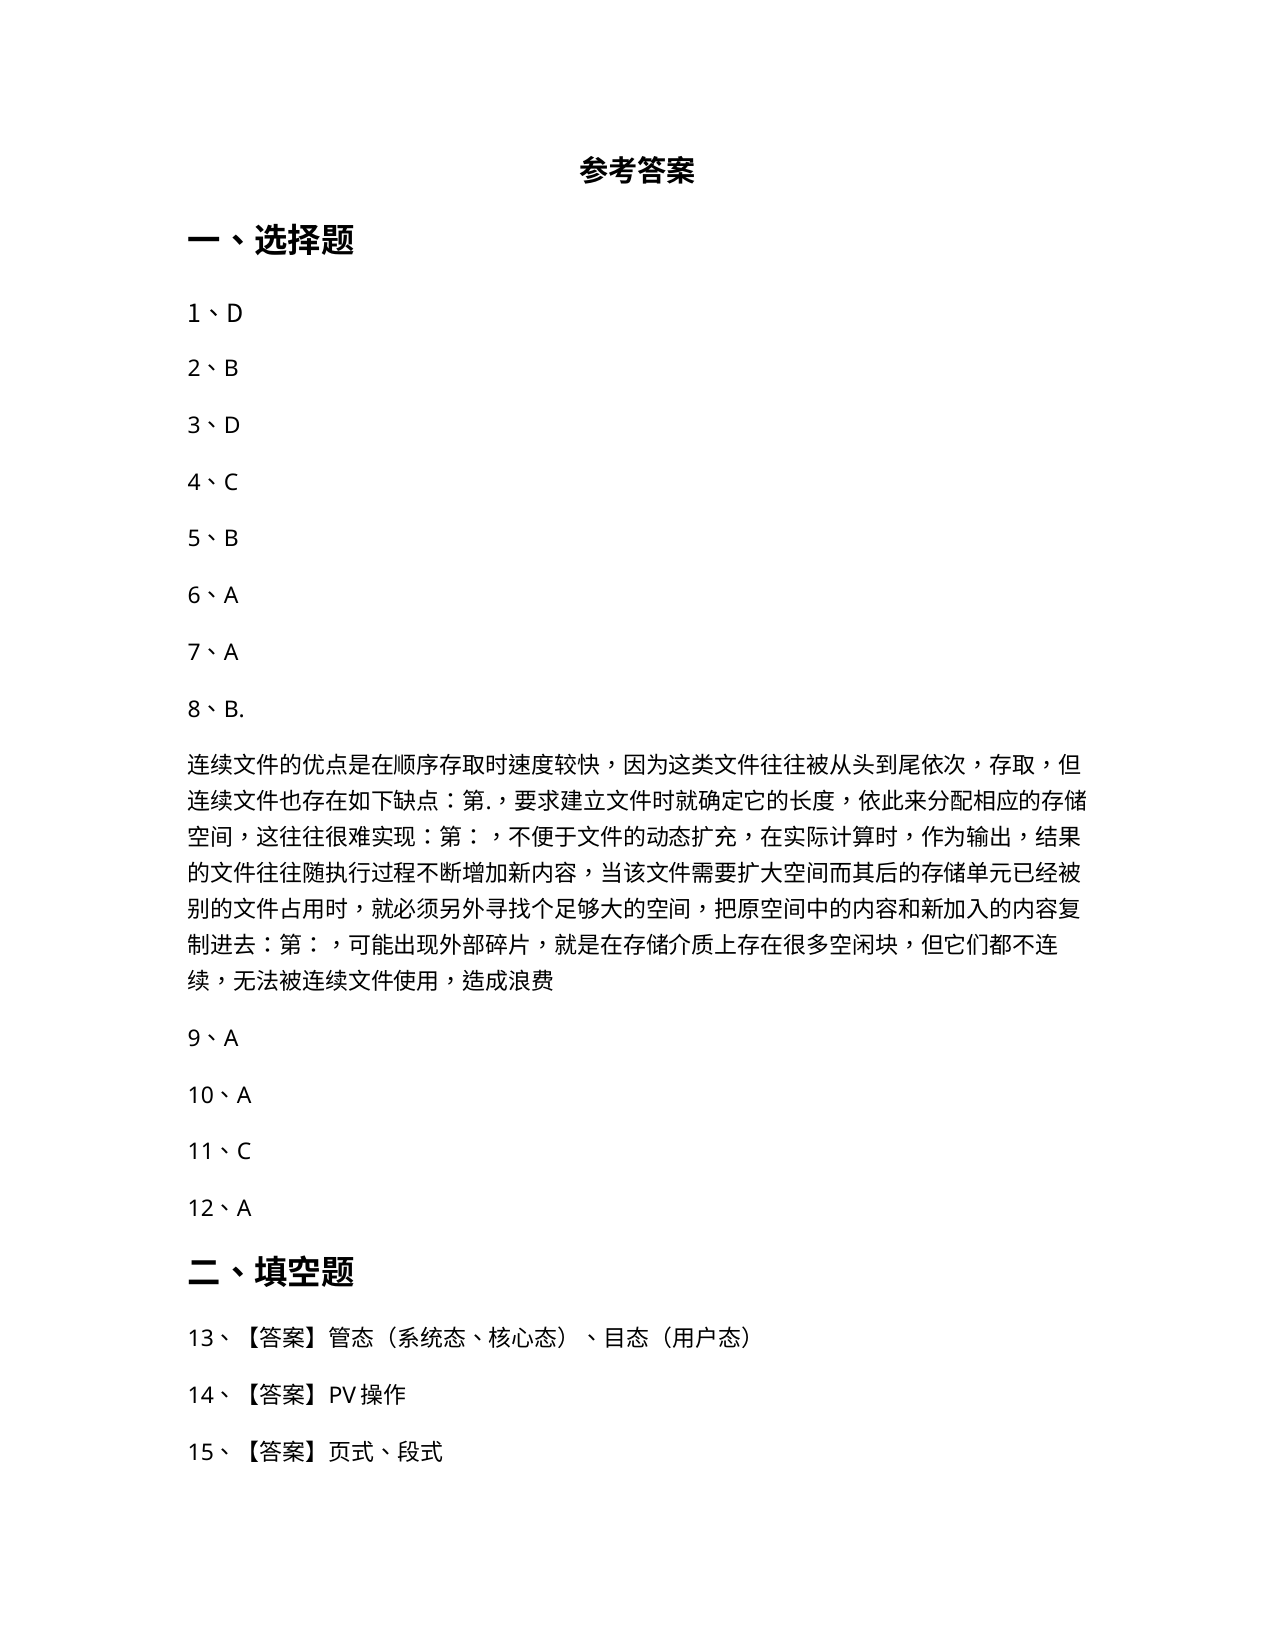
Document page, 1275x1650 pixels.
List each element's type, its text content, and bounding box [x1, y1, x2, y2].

text 13、【答案】管态（系统态、核心态）、目态（用户态） [187, 1322, 1087, 1353]
text 2、B [187, 352, 1087, 383]
text 1、D [187, 289, 1087, 331]
text 7、A [187, 636, 1087, 667]
text 8、B. [187, 693, 1087, 724]
text 6、A [187, 579, 1087, 610]
text 15、【答案】页式、段式 [187, 1435, 1087, 1467]
text 9、A [187, 1022, 1087, 1053]
text 11、C [187, 1135, 1087, 1167]
text 一、选择题 [187, 216, 1087, 262]
text 10、A [187, 1078, 1087, 1110]
text 5、B [187, 522, 1087, 553]
text 12、A [187, 1192, 1087, 1223]
text 连续文件的优点是在顺序存取时速度较快，因为这类文件往往被从头到尾依次，存取，但连续文件也存在如下缺点：第.，要求建立文件时就确定它的长度，依此来分配相应的存储空间，这往往很难实现：第：，不便于文件的动态扩充，在实际计算时，作为输出，结果的文件往往随执行过程不断增加新内容，当该文件需要扩大空间而其后的存储单元已经被别的文件占用时，就必须另外寻找个足够大的空间，把原空间中的内容和新加入的内容复制进去：第：，可能出现外部碎片，就是在存储介质上存在很多空闲块，但它们都不连续，无法被连续文件使用，造成浪费 [187, 749, 1087, 996]
text 14、【答案】PV操作 [187, 1379, 1087, 1410]
text 参考答案 [187, 150, 1087, 190]
text 3、D [187, 409, 1087, 440]
text 4、C [187, 466, 1087, 497]
text 二、填空题 [187, 1249, 1087, 1294]
